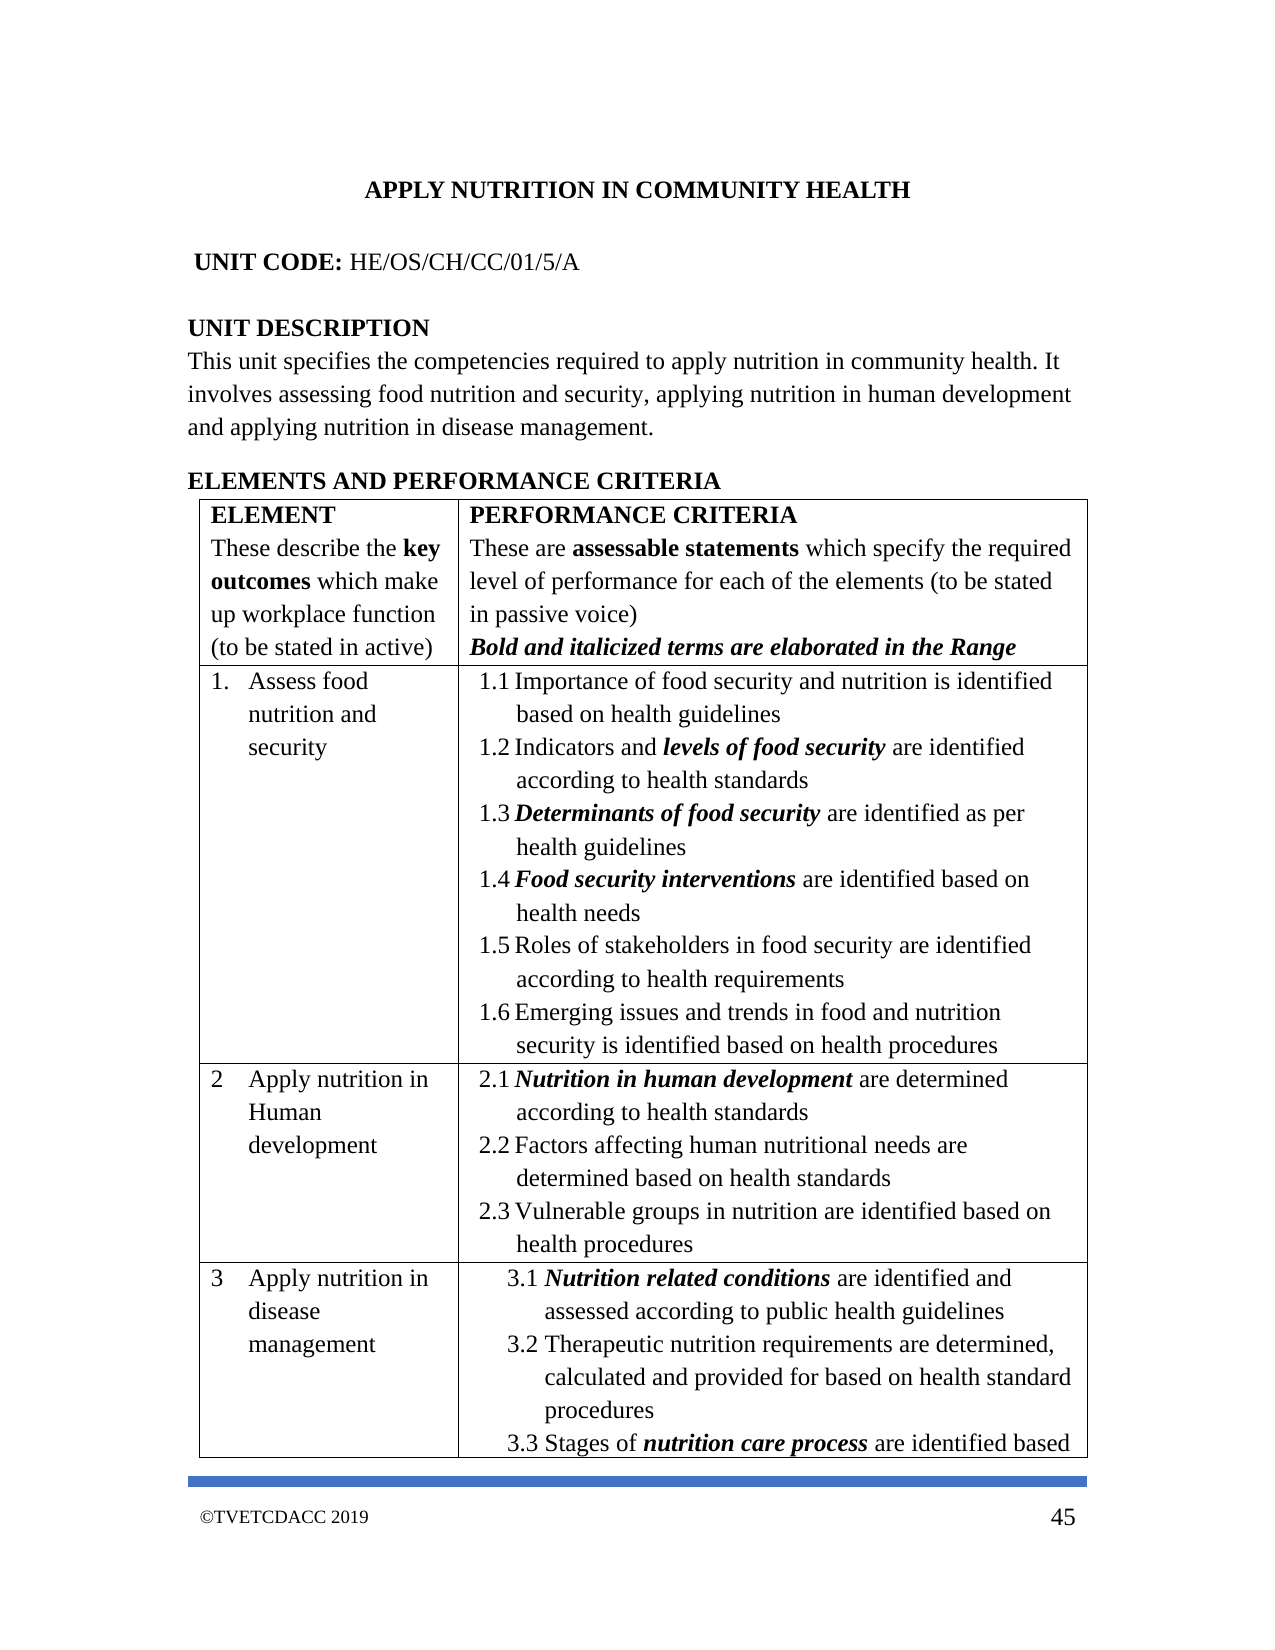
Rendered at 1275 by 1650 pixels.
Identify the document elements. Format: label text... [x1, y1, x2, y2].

subtitle APPLY NUTRITION IN COMMUNITY HEALTH [187, 175, 1087, 204]
text ELEMENTS AND PERFORMANCE CRITERIA [187, 466, 1087, 495]
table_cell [459, 1263, 1087, 1457]
text This unit specifies the competencies required to apply nutrition in community health. It involves assessing food nutrition and security, applying nutrition in human development and applying nutrition in disease management. [187, 346, 1087, 441]
text UNIT CODE: HE/OS/CH/CC/01/5/A [187, 247, 1087, 276]
table_header PERFORMANCE CRITERIA These are assessable statements which specify the required level of performance for each of the elements (to be stated in passive voice) Bold and italicized terms are elaborated in the Range [459, 500, 1087, 665]
table_cell Importance of food security and nutrition is identified based on health guidelines Indicators and levels of food security are identified according to health standards Determinants of food security are identified as per health guidelines Food security interventions are identified based on health needs Roles of stakeholders in food security are identified according to health requirements Emerging issues and trends in food and nutrition security is identified based on health procedures [459, 666, 1087, 1063]
text UNIT DESCRIPTION [187, 313, 1087, 342]
table_header ELEMENT These describe the key outcomes which make up workplace function (to be stated in active) [200, 500, 458, 665]
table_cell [200, 1263, 458, 1457]
table_cell Nutrition in human development are determined according to health standards Factors affecting human nutritional needs are determined based on health standards Vulnerable groups in nutrition are identified based on health procedures [459, 1064, 1087, 1262]
table_cell Assess food nutrition and security [200, 666, 458, 1063]
table_cell Apply nutrition in Human development [200, 1064, 458, 1262]
